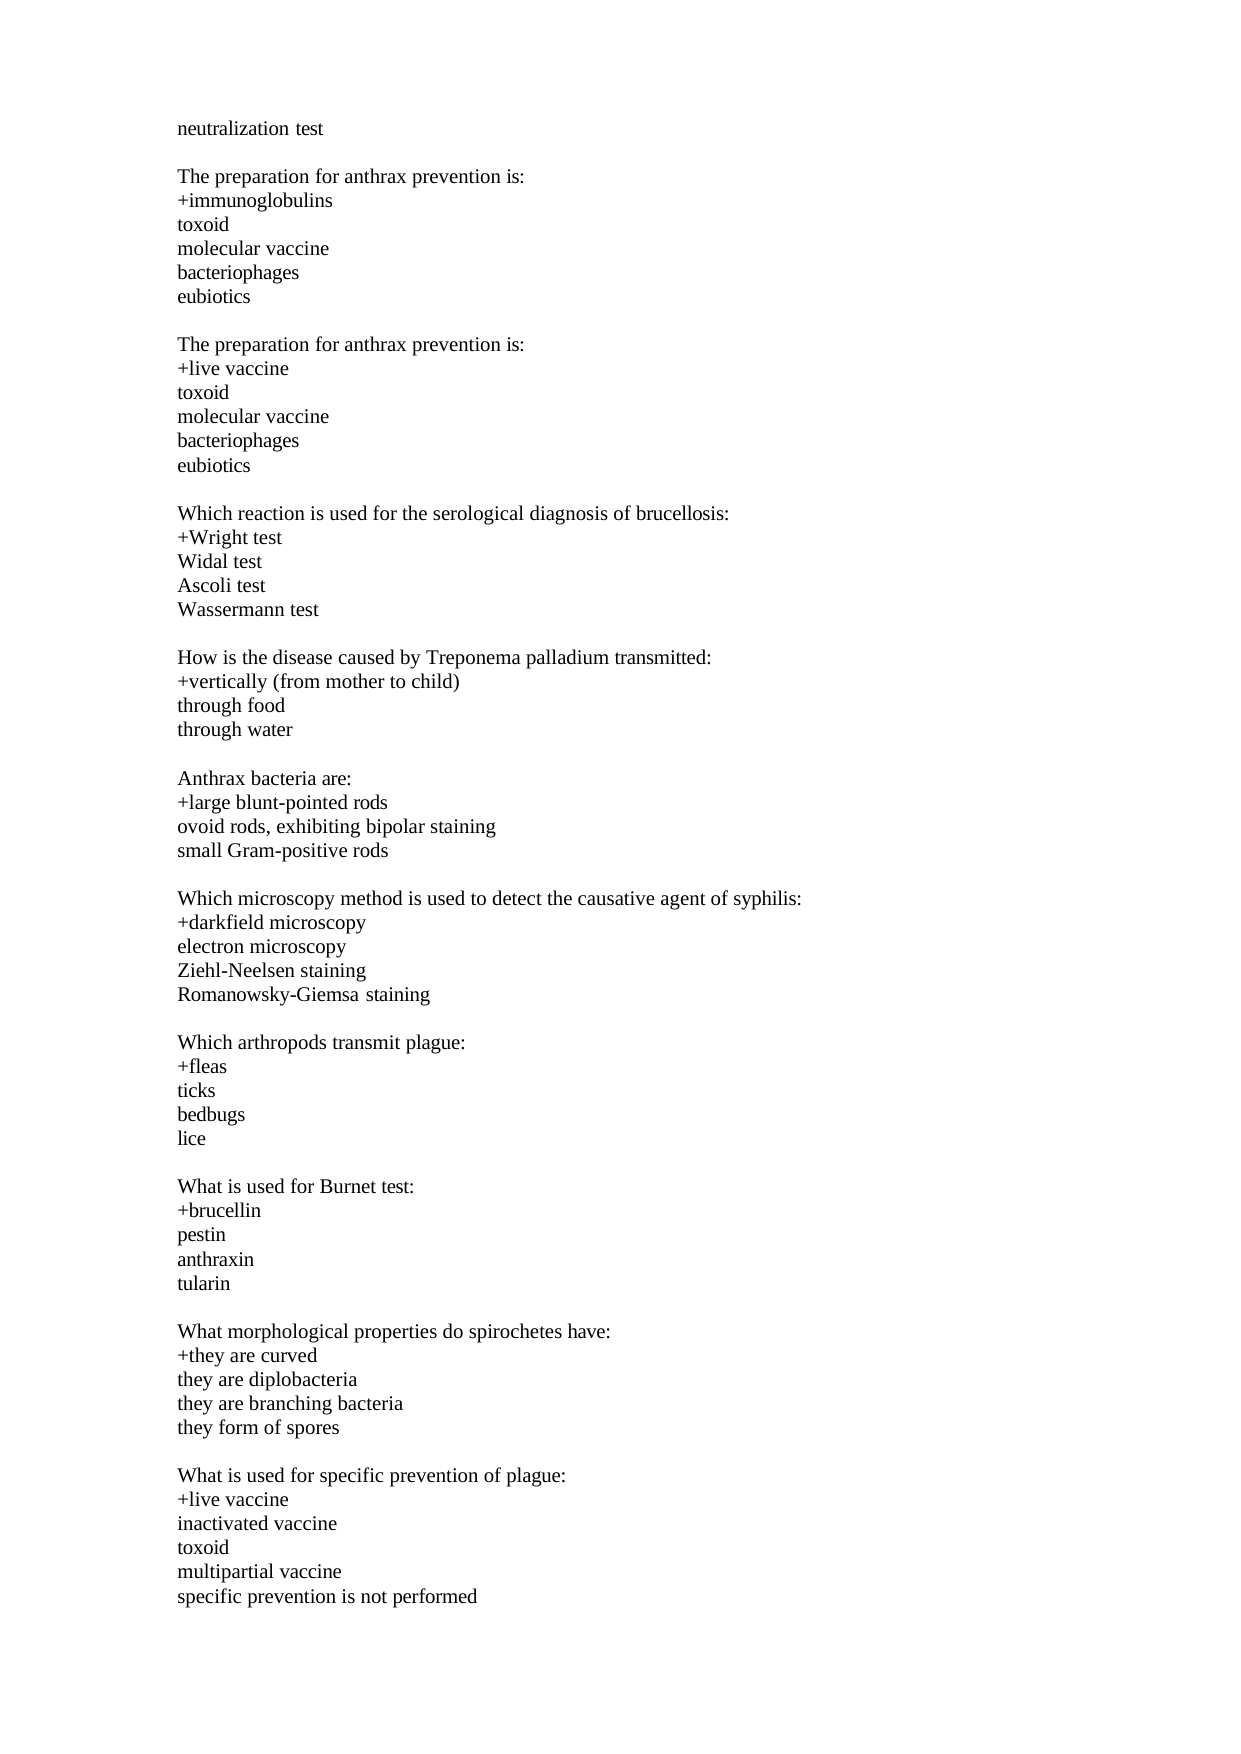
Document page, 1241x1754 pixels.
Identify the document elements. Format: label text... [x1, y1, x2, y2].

text +immunoglobulins toxoid [177, 188, 343, 236]
text What morphological properties do spirochetes have: [177, 1319, 1166, 1343]
text specific prevention is not performed [177, 1584, 1166, 1608]
text through water [177, 717, 1166, 741]
text +vertically (from mother to child) through food [177, 669, 495, 717]
text What is used for Burnet test: [177, 1174, 1166, 1198]
text multipartial vaccine [177, 1559, 1166, 1583]
text +live vaccine inactivated vaccine toxoid [177, 1487, 343, 1559]
text The preparation for anthrax prevention is: [177, 332, 1166, 356]
text +Wright test Widal test Ascoli test Wassermann test [177, 525, 319, 621]
text Which microscopy method is used to detect the causative agent of syphilis: [177, 885, 1166, 909]
text ovoid rods, exhibiting bipolar staining small Gram-positive rods [177, 814, 529, 862]
text molecular vaccine bacteriophages eubiotics [177, 236, 334, 308]
text What is used for specific prevention of plague: [177, 1463, 1166, 1487]
text +fleas ticks bedbugs lice [177, 1054, 248, 1150]
text Which reaction is used for the serological diagnosis of brucellosis: [177, 501, 1166, 525]
text they are branching bacteria they form of spores [177, 1392, 422, 1439]
text Anthrax bacteria are: [177, 766, 1166, 789]
text +brucellin pestin anthraxin tularin [177, 1198, 280, 1294]
text molecular vaccine bacteriophages eubiotics [177, 404, 334, 477]
text The preparation for anthrax prevention is: [177, 164, 1166, 188]
text neutralization test [177, 116, 1166, 140]
text Romanowsky-Giemsa staining [177, 982, 1166, 1006]
text +large blunt-pointed rods [177, 789, 1166, 814]
text +live vaccine toxoid [177, 356, 313, 404]
text Which arthropods transmit plague: [177, 1030, 1166, 1054]
text How is the disease caused by Treponema palladium transmitted: [177, 645, 1166, 669]
text +darkfield microscopy electron microscopy Ziehl-Neelsen staining [177, 909, 367, 982]
text +they are curved they are diplobacteria [177, 1343, 358, 1391]
